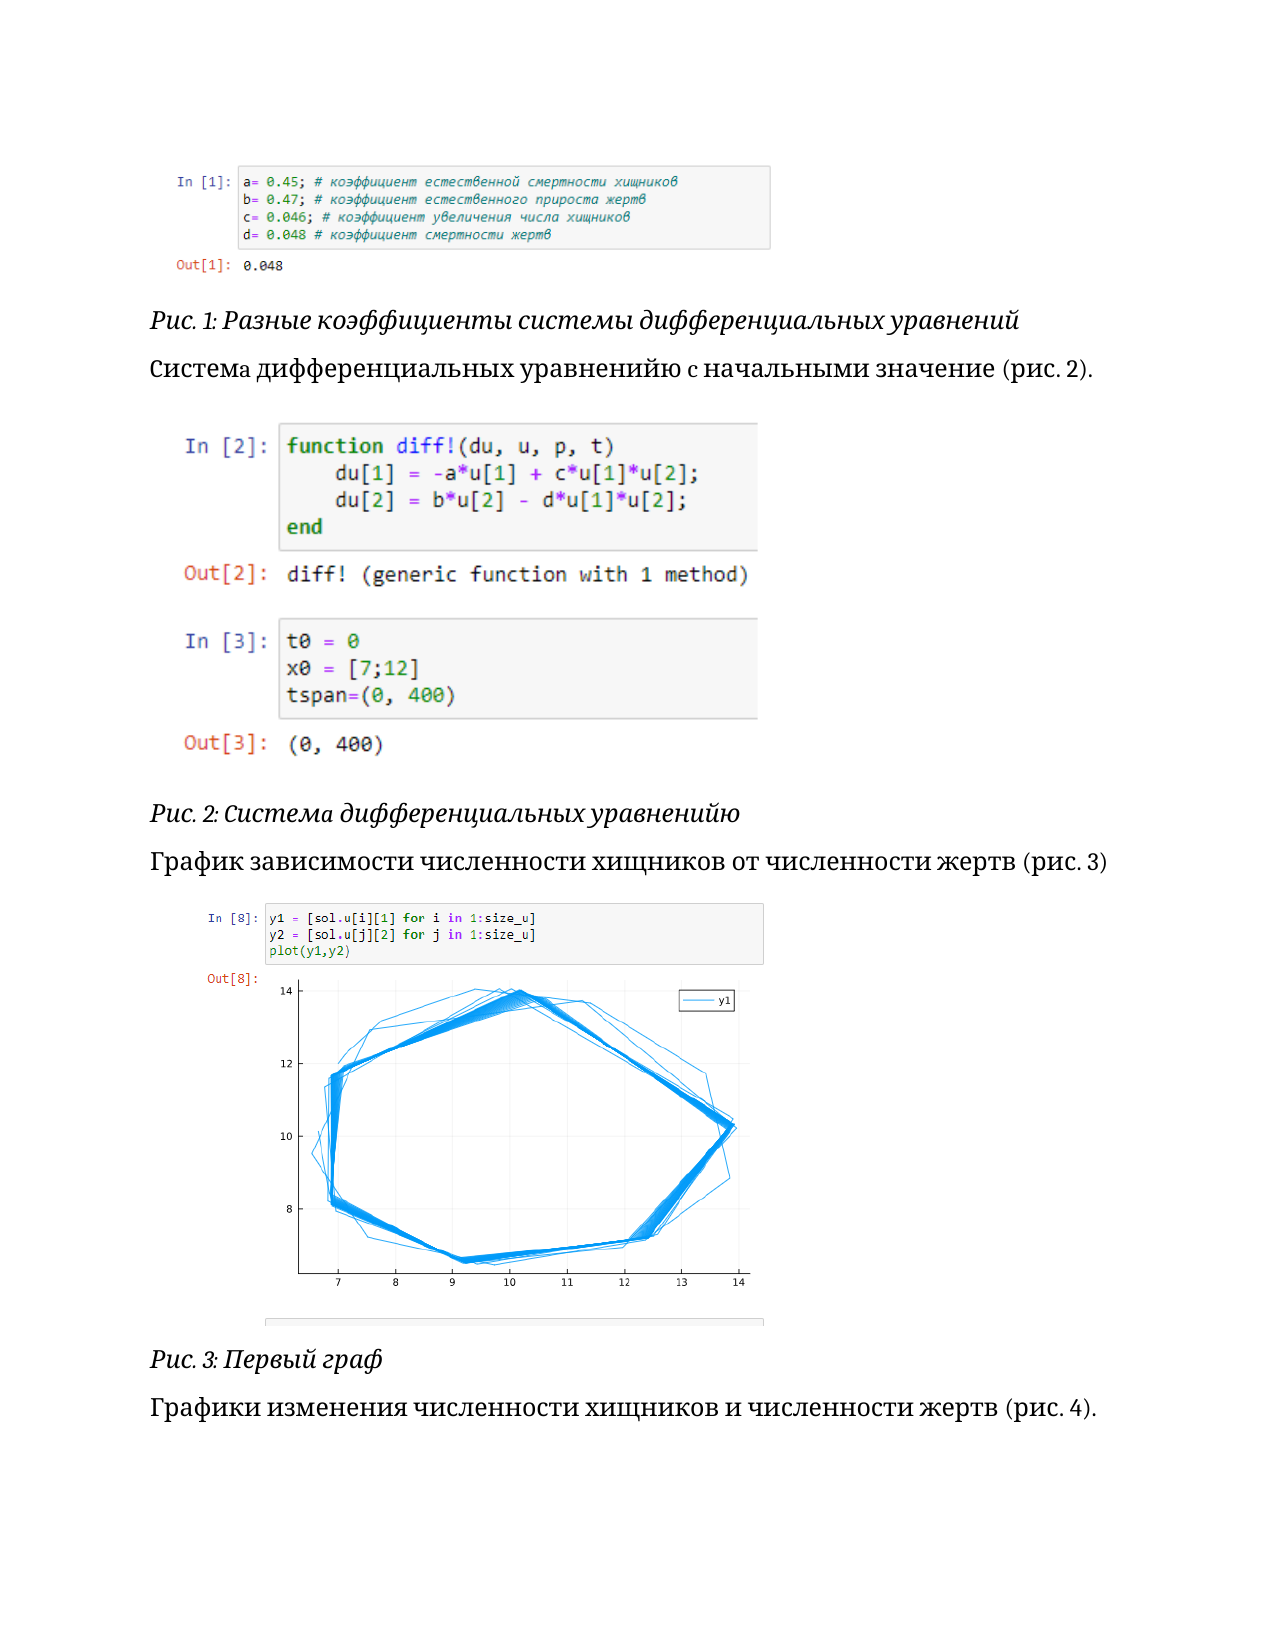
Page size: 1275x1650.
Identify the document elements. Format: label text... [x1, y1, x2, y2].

picture [168, 895, 782, 1326]
picture [168, 402, 758, 780]
text Рис. 3: Первый граф [150, 1346, 1125, 1375]
text Cистемa дифференциальных уравненийю c начальными значение (рис. 2). [150, 354, 1125, 383]
picture [168, 150, 782, 287]
text Графики изменения численности хищников и численности жертв (рис. 4). [150, 1394, 1125, 1422]
text Рис. 2: Cистемa дифференциальных уравненийю [150, 800, 1125, 829]
text Рис. 1: Разные коэффициенты системы дифференциальных уравнений [150, 307, 1125, 336]
text График зависимости численности хищников от численности жертв (рис. 3) [150, 848, 1125, 877]
